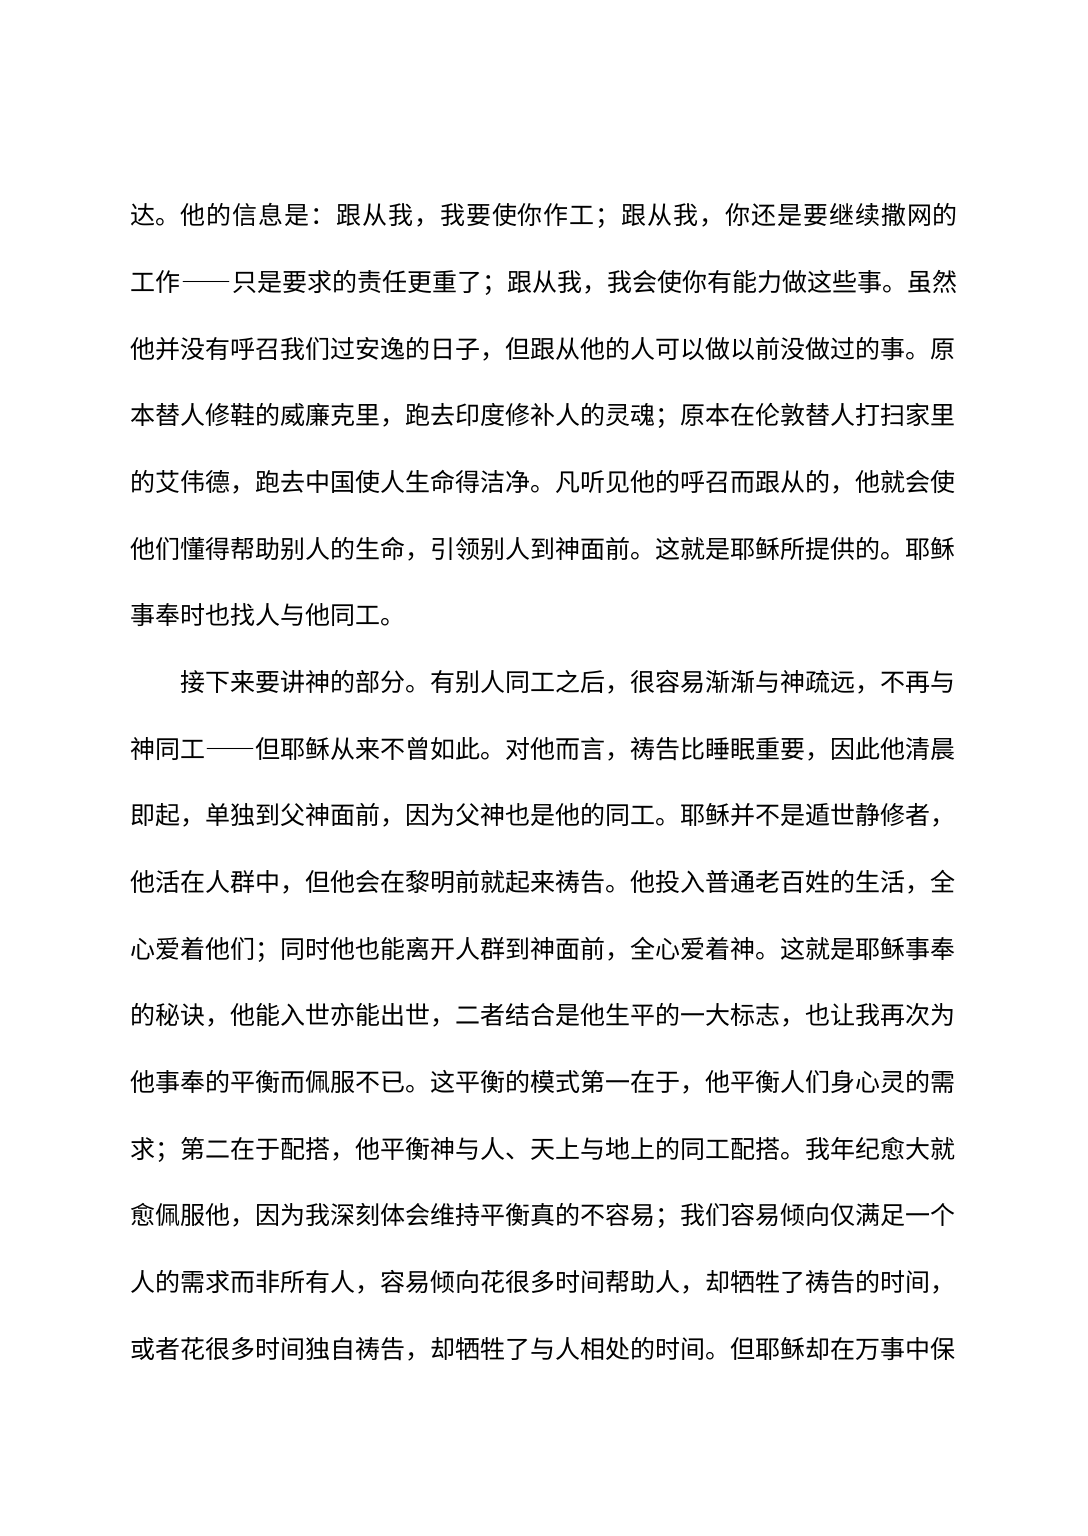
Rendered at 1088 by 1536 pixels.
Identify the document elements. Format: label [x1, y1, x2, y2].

text [130, 647, 958, 1381]
text [130, 181, 958, 647]
